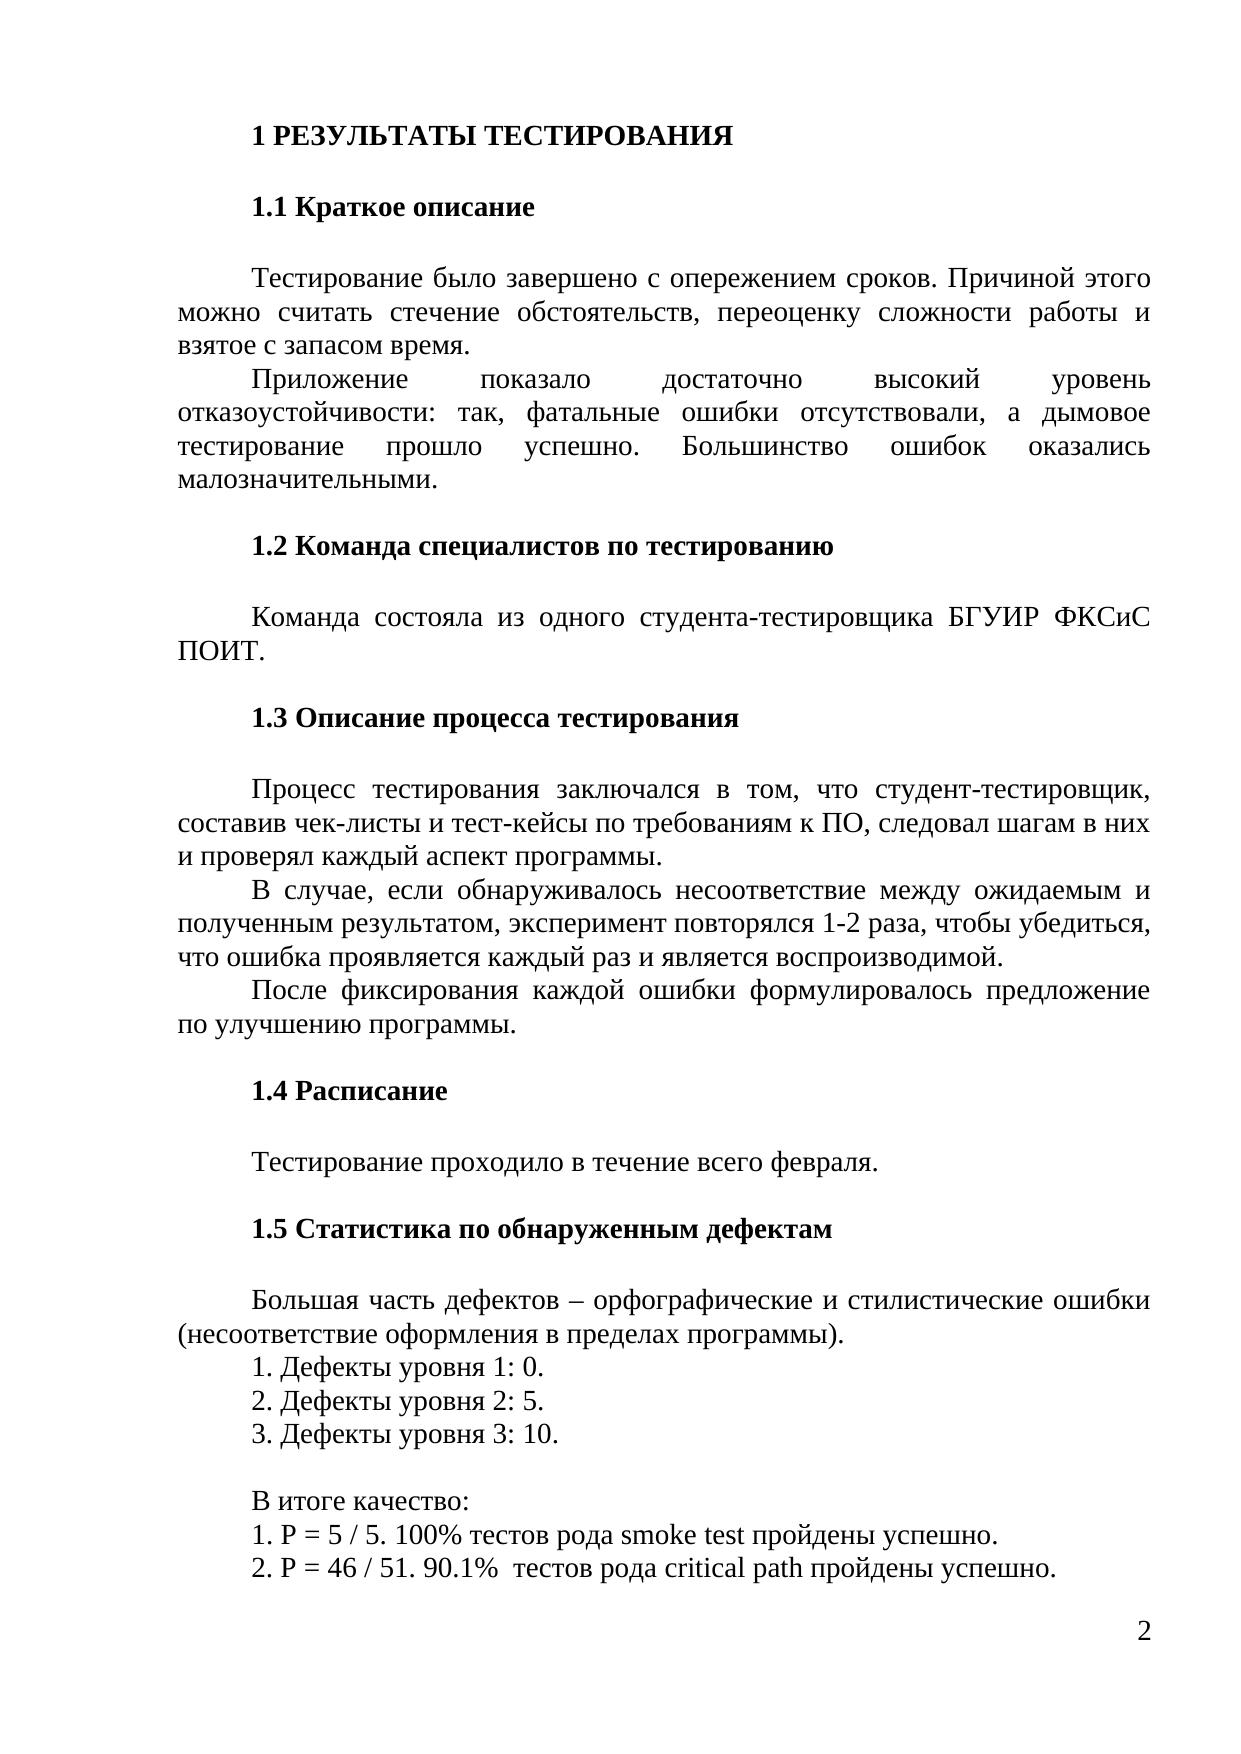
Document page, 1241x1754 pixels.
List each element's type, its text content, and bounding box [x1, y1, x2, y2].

subtitle Результаты тестирования [251, 118, 1152, 152]
text Команда состояла из одного студента-тестировщика БГУИР ФКСиС ПОИТ. [177, 599, 1152, 667]
text В итоге качество: [177, 1483, 1152, 1517]
text После фиксирования каждой ошибки формулировалось предложение по улучшению программы. [177, 972, 1152, 1039]
text Дефекты уровня 1: 0. [251, 1349, 1152, 1383]
text Дефекты уровня 2: 5. [251, 1383, 1152, 1416]
list P = 5 / 5. 100% тестов рода smoke test пройдены успешно. [251, 1517, 1152, 1551]
text Тестирование было завершено с опережением сроков. Причиной этого можно считать стечение обстоятельств, переоценку сложности работы и взятое с запасом время. [177, 260, 1152, 361]
subtitle Команда специалистов по тестированию [251, 528, 1152, 562]
text Дефекты уровня 3: 10. [251, 1416, 1152, 1450]
text Тестирование проходило в течение всего февраля. [177, 1144, 1152, 1178]
text Приложение показало достаточно высокий уровень отказоустойчивости: так, фатальные ошибки отсутствовали, а дымовое тестирование прошло успешно. Большинство ошибок оказались малозначительными. [177, 361, 1152, 495]
subtitle Статистика по обнаруженным дефектам [251, 1211, 1152, 1245]
subtitle Расписание [251, 1073, 1152, 1107]
text В случае, если обнаруживалось несоответствие между ожидаемым и полученным результатом, эксперимент повторялся 1-2 раза, чтобы убедиться, что ошибка проявляется каждый раз и является воспроизводимой. [177, 872, 1152, 972]
text Большая часть дефектов – орфографические и стилистические ошибки (несоответствие оформления в пределах программы). [177, 1282, 1152, 1349]
subtitle Описание процесса тестирования [251, 700, 1152, 734]
text Процесс тестирования заключался в том, что студент-тестировщик, составив чек-листы и тест-кейсы по требованиям к ПО, следовал шагам в них и проверял каждый аспект программы. [177, 771, 1152, 872]
subtitle Краткое описание [251, 189, 1152, 223]
text P = 46 / 51. 90.1% тестов рода critical path пройдены успешно. [251, 1551, 1152, 1584]
